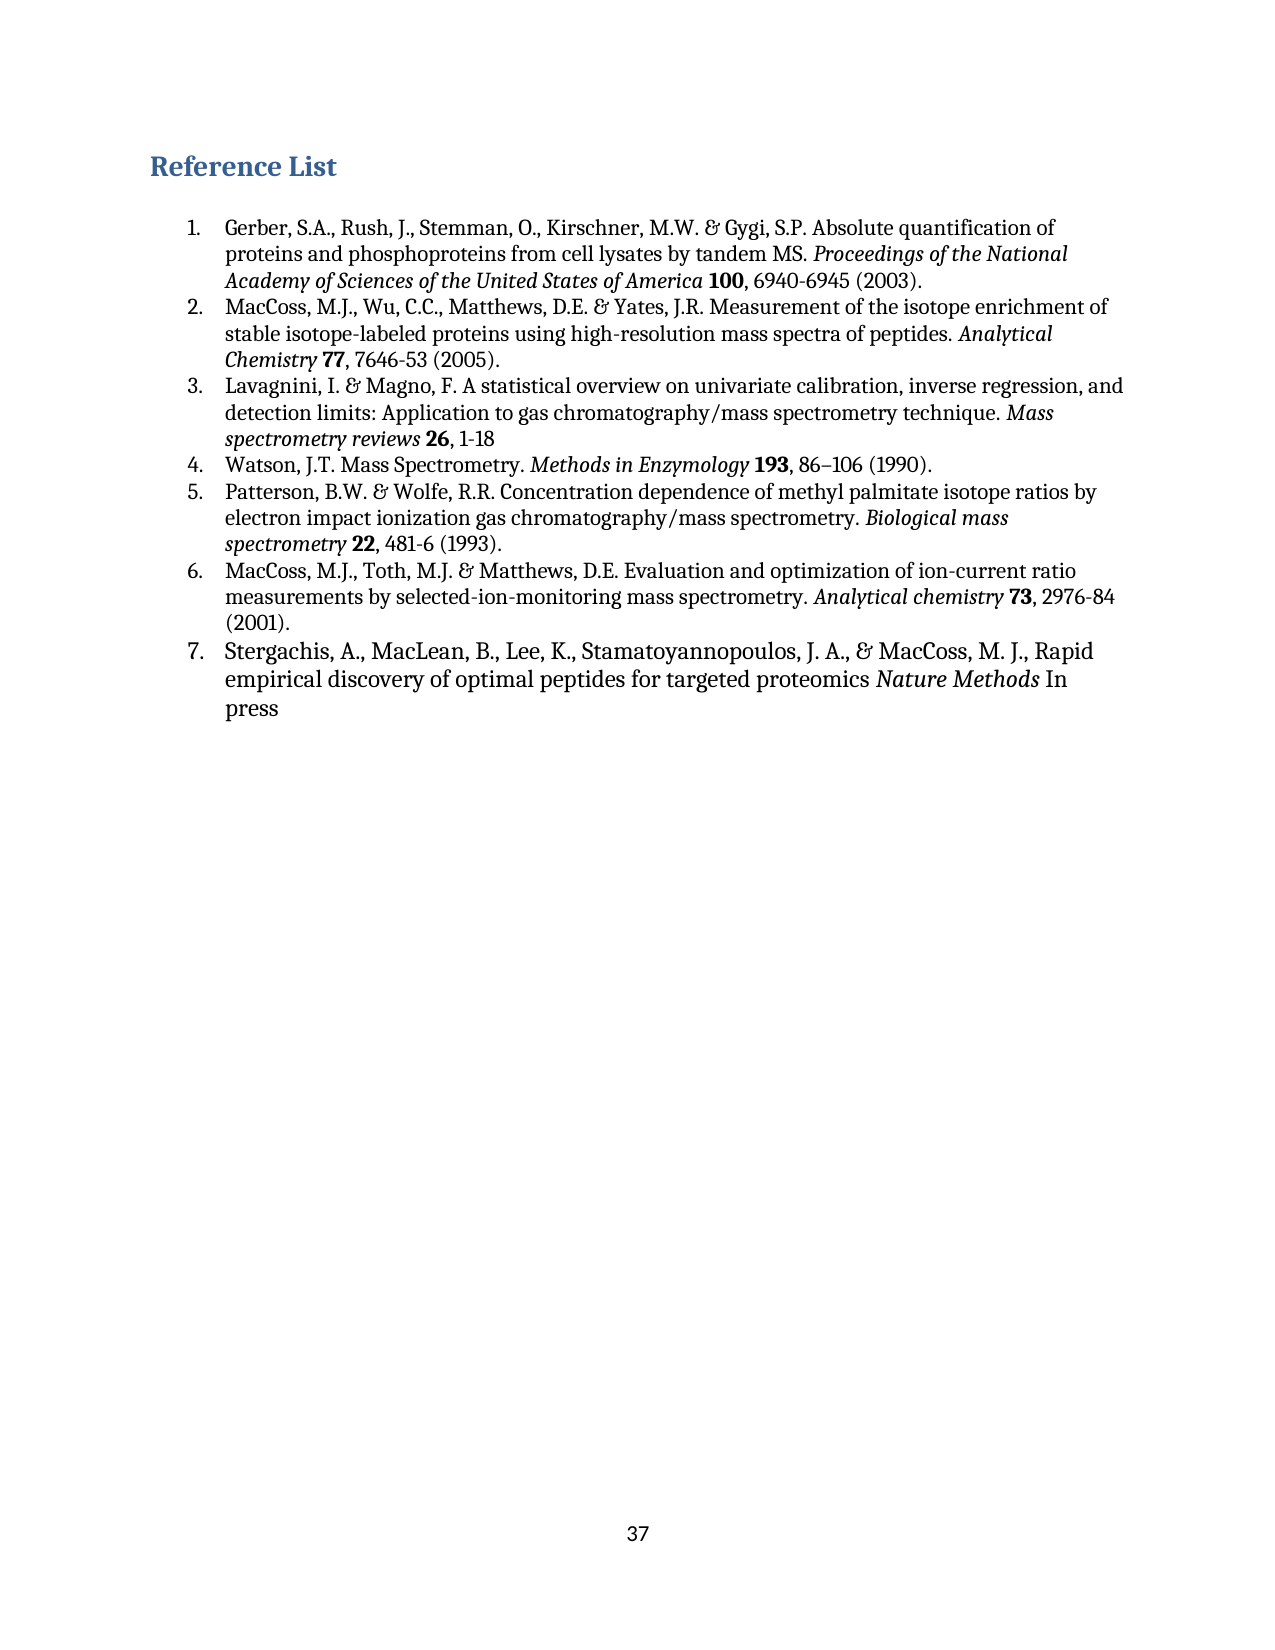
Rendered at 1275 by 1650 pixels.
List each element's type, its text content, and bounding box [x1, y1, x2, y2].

list Gerber, S.A., Rush, J., Stemman, O., Kirschner, M.W. & Gygi, S.P. Absolute quantification of proteins and phosphoproteins from cell lysates by tandem MS. Proceedings of the National Academy of Sciences of the United States of America 100, 6940-6945 (2003). [187, 215, 1125, 294]
list MacCoss, M.J., Wu, C.C., Matthews, D.E. & Yates, J.R. Measurement of the isotope enrichment of stable isotope-labeled proteins using high-resolution mass spectra of peptides. Analytical Chemistry 77, 7646-53 (2005). [187, 294, 1125, 373]
list Patterson, B.W. & Wolfe, R.R. Concentration dependence of methyl palmitate isotope ratios by electron impact ionization gas chromatography/mass spectrometry. Biological mass spectrometry 22, 481-6 (1993). [187, 508, 1125, 587]
list MacCoss, M.J., Toth, M.J. & Matthews, D.E. Evaluation and optimization of ion-current ratio measurements by selected-ion-monitoring mass spectrometry. Analytical chemistry 73, 2976-84 (2001). [187, 587, 1125, 666]
subtitle Reference List [150, 150, 1125, 183]
list Lavagnini, I. & Magno, F. A statistical overview on univariate calibration, inverse regression, and detection limits: Application to gas chromatography/mass spectrometry technique. Mass spectrometry reviews 26, 1-18 [187, 373, 1125, 452]
list Watson, J.T. Mass Spectrometry. Methods in Enzymology 193, 86–106 (1990). [187, 481, 1125, 508]
list Stergachis, A., MacLean, B., Lee, K., Stamatoyannopoulos, J. A., & MacCoss, M. J., Rapid empirical discovery of optimal peptides for targeted proteomics Nature Methods In press [187, 666, 1125, 752]
